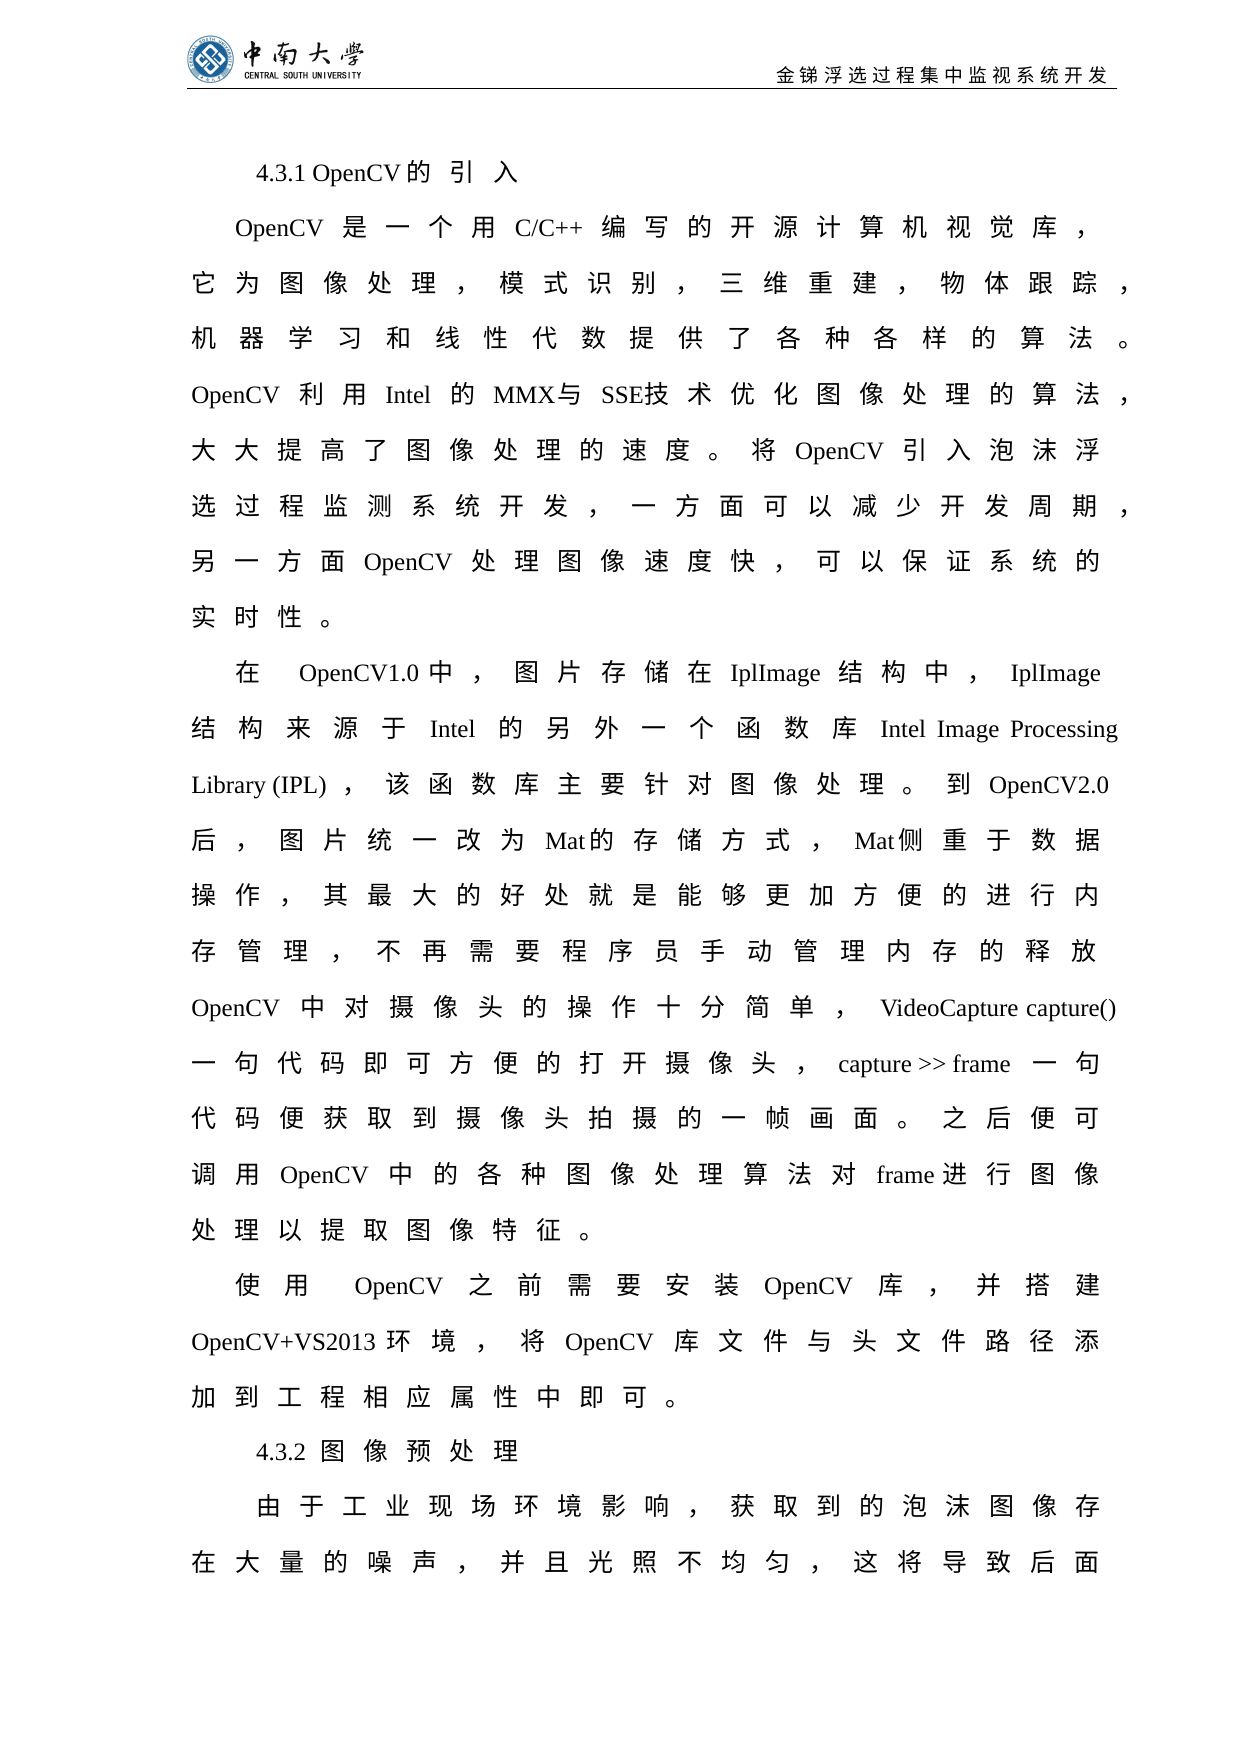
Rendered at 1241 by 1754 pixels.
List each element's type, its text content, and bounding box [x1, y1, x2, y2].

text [191, 1486, 1118, 1579]
picture [187, 35, 367, 83]
text 在OpenCV1.0中，图片存储在IplImage结构中，IplImage结构来源于Intel的另外一个函数库Intel Image Processing Library (IPL)，该函数库主要针对图像处理。到OpenCV2.0后，图片统一改为Mat的存储方式，Mat侧重于数据操作，其最大的好处就是能够更加方便的进行内存管理，不再需要程序员手动管理内存的释放。OpenCV中对摄像头的操作十分简单，VideoCapture capture()一句代码即可方便的打开摄像头，capture >> frame一句代码便获取到摄像头拍摄的一帧画面。之后便可调用OpenCV中的各种图像处理算法对frame进行图像处理以提取图像特征。 [191, 652, 1118, 1247]
text 4.3.1 OpenCV的引入 [191, 152, 1118, 189]
text 4.3.2 图像预处理 [191, 1432, 1118, 1469]
text 使用OpenCV之前需要安装OpenCV库，并搭建OpenCV+VS2013环境，将OpenCV库文件与头文件路径添加到工程相应属性中即可。 [191, 1265, 1118, 1414]
text OpenCV是一个用C/C++编写的开源计算机视觉库，它为图像处理，模式识别，三维重建，物体跟踪，机器学习和线性代数提供了各种各样的算法。OpenCV利用Intel的MMX与SSE技术优化图像处理的算法，大大提高了图像处理的速度。将OpenCV引入泡沫浮选过程监测系统开发，一方面可以减少开发周期，另一方面OpenCV处理图像速度快，可以保证系统的实时性。 [191, 207, 1118, 634]
